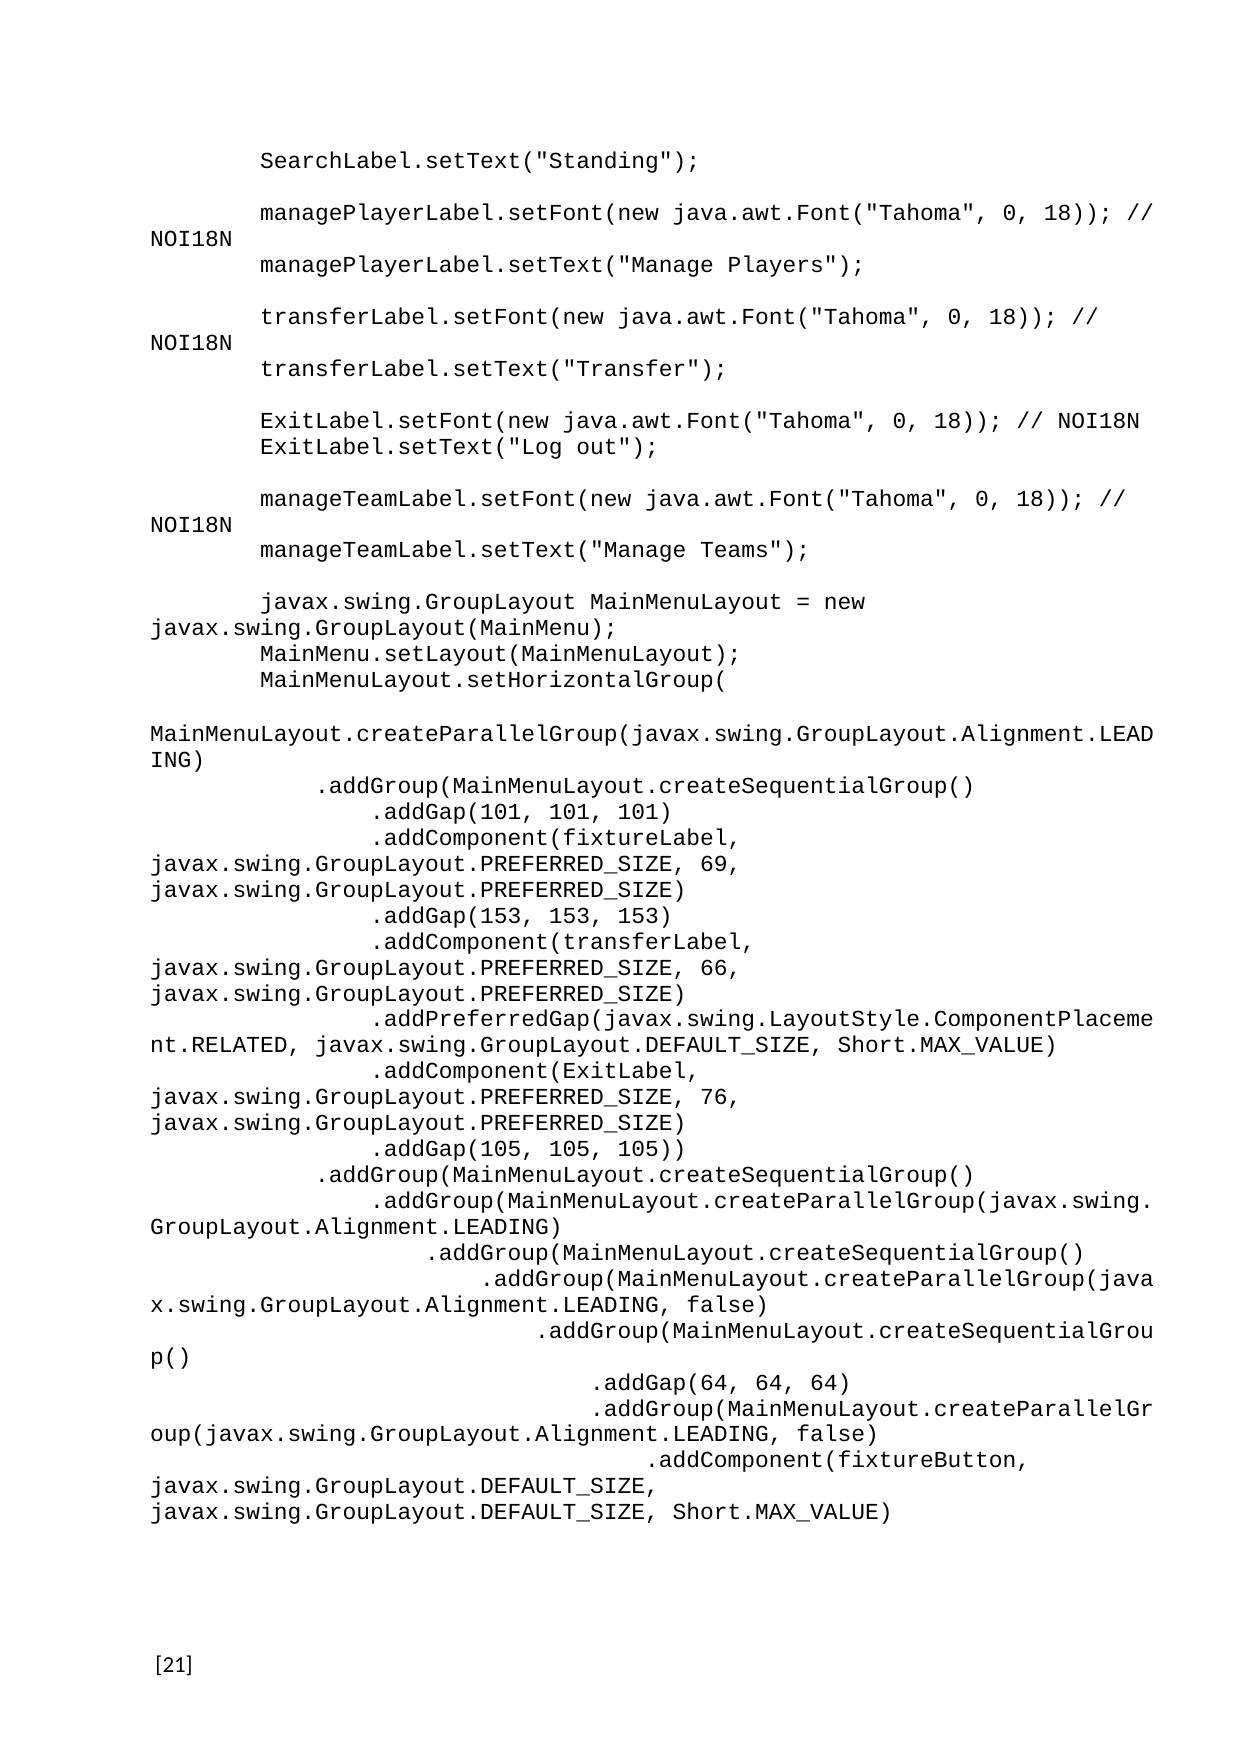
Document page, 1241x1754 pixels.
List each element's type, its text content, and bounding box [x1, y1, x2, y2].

text managePlayerLabel.setText("Manage Players"); [150, 253, 1164, 279]
text managePlayerLabel.setFont(new java.awt.Font("Tahoma", 0, 18)); // NOI18N [150, 202, 1164, 253]
text javax.swing.GroupLayout MainMenuLayout = new javax.swing.GroupLayout(MainMenu); [150, 591, 1164, 643]
text .addGap(153, 153, 153) [150, 904, 1164, 930]
text ExitLabel.setText("Log out"); [150, 435, 1164, 461]
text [150, 1397, 1164, 1449]
text .addGroup(MainMenuLayout.createSequentialGroup() [150, 1241, 1164, 1267]
text .addComponent(fixtureButton, javax.swing.GroupLayout.DEFAULT_SIZE, javax.swing.GroupLayout.DEFAULT_SIZE, Short.MAX_VALUE) [150, 1449, 1164, 1527]
text manageTeamLabel.setText("Manage Teams"); [150, 539, 1164, 565]
text ExitLabel.setFont(new java.awt.Font("Tahoma", 0, 18)); // NOI18N [150, 409, 1164, 435]
text .addGap(105, 105, 105)) [150, 1137, 1164, 1163]
text MainMenu.setLayout(MainMenuLayout); [150, 643, 1164, 668]
text .addGroup(MainMenuLayout.createParallelGroup(javax.swing.GroupLayout.Alignment.LEADING) [150, 1189, 1164, 1241]
text MainMenuLayout.setHorizontalGroup( [150, 668, 1164, 694]
text .addComponent(ExitLabel, javax.swing.GroupLayout.PREFERRED_SIZE, 76, javax.swing.GroupLayout.PREFERRED_SIZE) [150, 1060, 1164, 1137]
text manageTeamLabel.setFont(new java.awt.Font("Tahoma", 0, 18)); // NOI18N [150, 487, 1164, 539]
text .addGroup(MainMenuLayout.createSequentialGroup() [150, 1319, 1164, 1371]
text .addComponent(fixtureLabel, javax.swing.GroupLayout.PREFERRED_SIZE, 69, javax.swing.GroupLayout.PREFERRED_SIZE) [150, 826, 1164, 904]
text .addGap(64, 64, 64) [150, 1371, 1164, 1397]
text .addGap(101, 101, 101) [150, 800, 1164, 826]
text MainMenuLayout.createParallelGroup(javax.swing.GroupLayout.Alignment.LEADING) [150, 694, 1164, 774]
text .addGroup(MainMenuLayout.createSequentialGroup() [150, 1163, 1164, 1189]
text SearchLabel.setText("Standing"); [150, 150, 1164, 176]
text .addGroup(MainMenuLayout.createSequentialGroup() [150, 774, 1164, 800]
text .addGroup(MainMenuLayout.createParallelGroup(javax.swing.GroupLayout.Alignment.LEADING, false) [150, 1267, 1164, 1319]
text transferLabel.setText("Transfer"); [150, 357, 1164, 383]
text .addComponent(transferLabel, javax.swing.GroupLayout.PREFERRED_SIZE, 66, javax.swing.GroupLayout.PREFERRED_SIZE) [150, 930, 1164, 1008]
text transferLabel.setFont(new java.awt.Font("Tahoma", 0, 18)); // NOI18N [150, 305, 1164, 357]
text .addPreferredGap(javax.swing.LayoutStyle.ComponentPlacement.RELATED, javax.swing.GroupLayout.DEFAULT_SIZE, Short.MAX_VALUE) [150, 1008, 1164, 1060]
